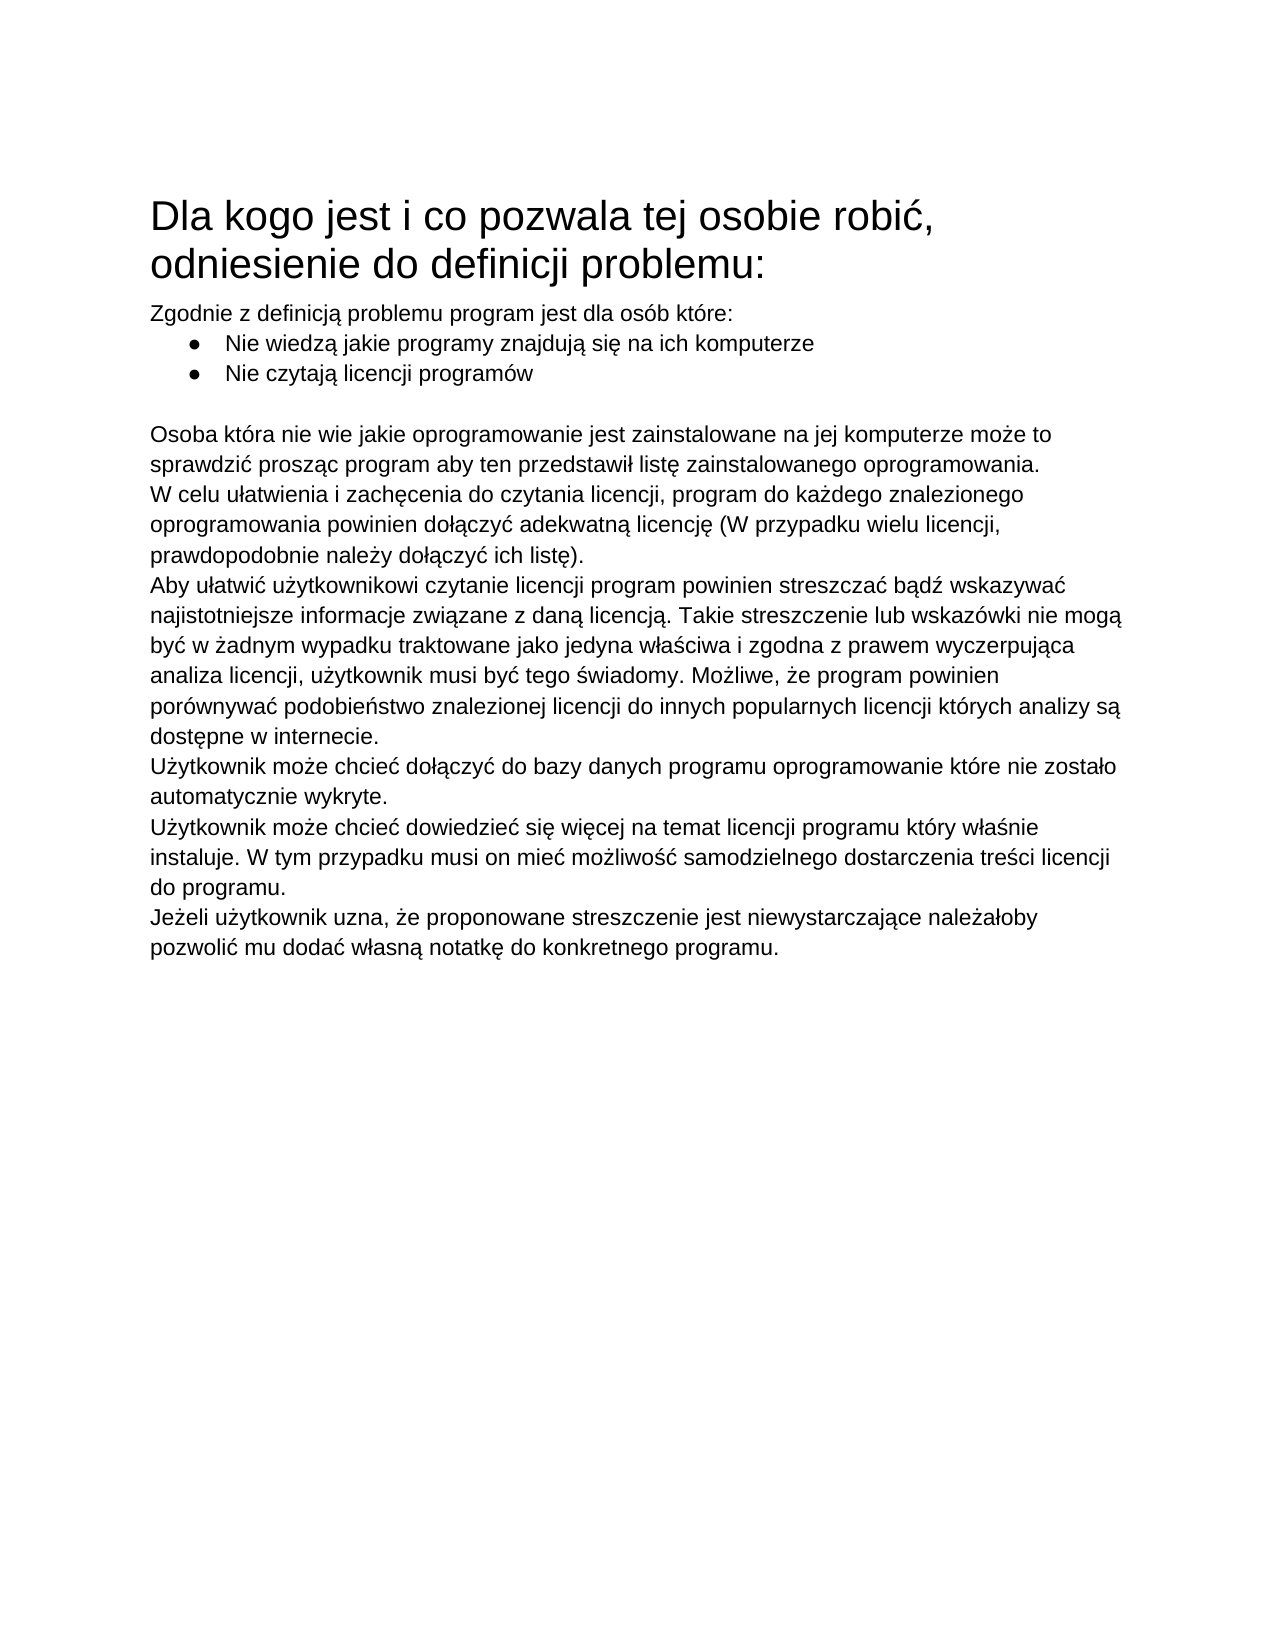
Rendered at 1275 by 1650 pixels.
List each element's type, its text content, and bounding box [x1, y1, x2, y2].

list Nie wiedzą jakie programy znajdują się na ich komputerze [187, 330, 1125, 357]
text Osoba która nie wie jakie oprogramowanie jest zainstalowane na jej komputerze może to sprawdzić prosząc program aby ten przedstawił listę zainstalowanego oprogramowania. [150, 421, 1125, 477]
text Zgodnie z definicją problemu program jest dla osób które: [150, 300, 1125, 326]
text Jeżeli użytkownik uzna, że proponowane streszczenie jest niewystarczające należałoby pozwolić mu dodać własną notatkę do konkretnego programu. [150, 904, 1125, 961]
text Użytkownik może chcieć dołączyć do bazy danych programu oprogramowanie które nie zostało automatycznie wykryte. [150, 753, 1125, 810]
text Aby ułatwić użytkownikowi czytanie licencji program powinien streszczać bądź wskazywać najistotniejsze informacje związane z daną licencją. Takie streszczenie lub wskazówki nie mogą być w żadnym wypadku traktowane jako jedyna właściwa i zgodna z prawem wyczerpująca analiza licencji, użytkownik musi być tego świadomy. Możliwe, że program powinien porównywać podobieństwo znalezionej licencji do innych popularnych licencji których analizy są dostępne w internecie. [150, 572, 1125, 749]
text W celu ułatwienia i zachęcenia do czytania licencji, program do każdego znalezionego oprogramowania powinien dołączyć adekwatną licencję (W przypadku wielu licencji, prawdopodobnie należy dołączyć ich listę). [150, 481, 1125, 568]
subtitle Dla kogo jest i co pozwala tej osobie robić, odniesienie do definicji problemu: [150, 192, 1125, 287]
list Nie czytają licencji programów [187, 360, 1125, 387]
text Użytkownik może chcieć dowiedzieć się więcej na temat licencji programu który właśnie instaluje. W tym przypadku musi on mieć możliwość samodzielnego dostarczenia treści licencji do programu. [150, 813, 1125, 900]
